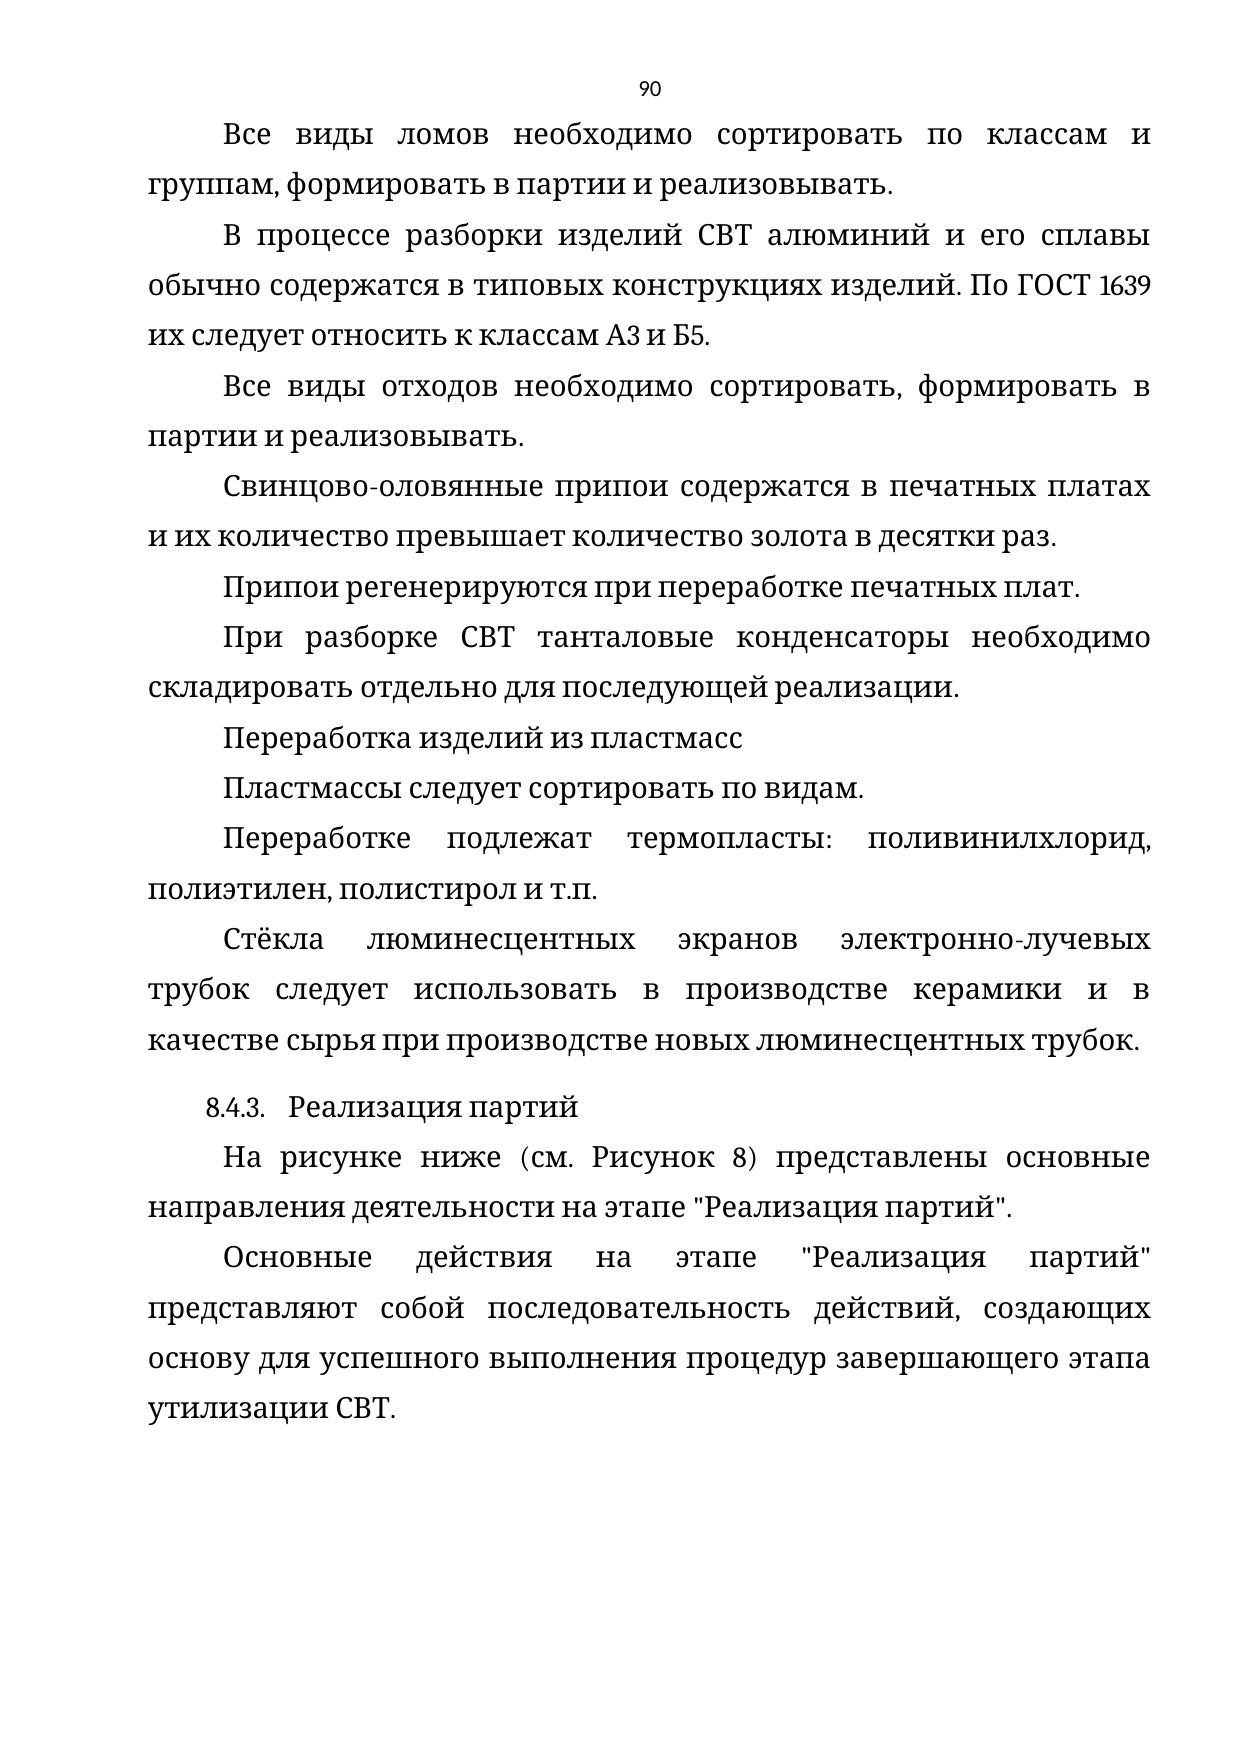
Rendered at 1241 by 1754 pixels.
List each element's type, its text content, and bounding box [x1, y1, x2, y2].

text Пластмассы следует сортировать по видам. [148, 772, 1152, 806]
text Все виды отходов необходимо сортировать, формировать в партии и реализовывать. [148, 370, 1152, 453]
text В процессе разборки изделий СВТ алюминий и его сплавы обычно содержатся в типовых конструкциях изделий. По ГОСТ 1639 их следует относить к классам А3 и Б5. [148, 219, 1152, 353]
text Все виды ломов необходимо сортировать по классам и группам, формировать в партии и реализовывать. [148, 118, 1152, 202]
text Стёкла люминесцентных экранов электронно-лучевых трубок следует использовать в производстве керамики и в качестве сырья при производстве новых люминесцентных трубок. [148, 923, 1152, 1057]
text Переработке подлежат термопласты: поливинилхлорид, полиэтилен, полистирол и т.п. [148, 822, 1152, 906]
text При разборке СВТ танталовые конденсаторы необходимо складировать отдельно для последующей реализации. [148, 621, 1152, 705]
text На рисунке ниже (см. Рисунок 8) представлены основные направления деятельности на этапе "Реализация партий". [148, 1141, 1152, 1225]
text Основные действия на этапе "Реализация партий" представляют собой последовательность действий, создающих основу для успешного выполнения процедур завершающего этапа утилизации СВТ. [148, 1242, 1152, 1426]
subtitle Реализация партий [206, 1091, 1152, 1124]
text Припои регенерируются при переработке печатных плат. [148, 571, 1152, 604]
text Переработка изделий из пластмасс [148, 722, 1152, 755]
text Свинцово-оловянные припои содержатся в печатных платах и их количество превышает количество золота в десятки раз. [148, 470, 1152, 554]
